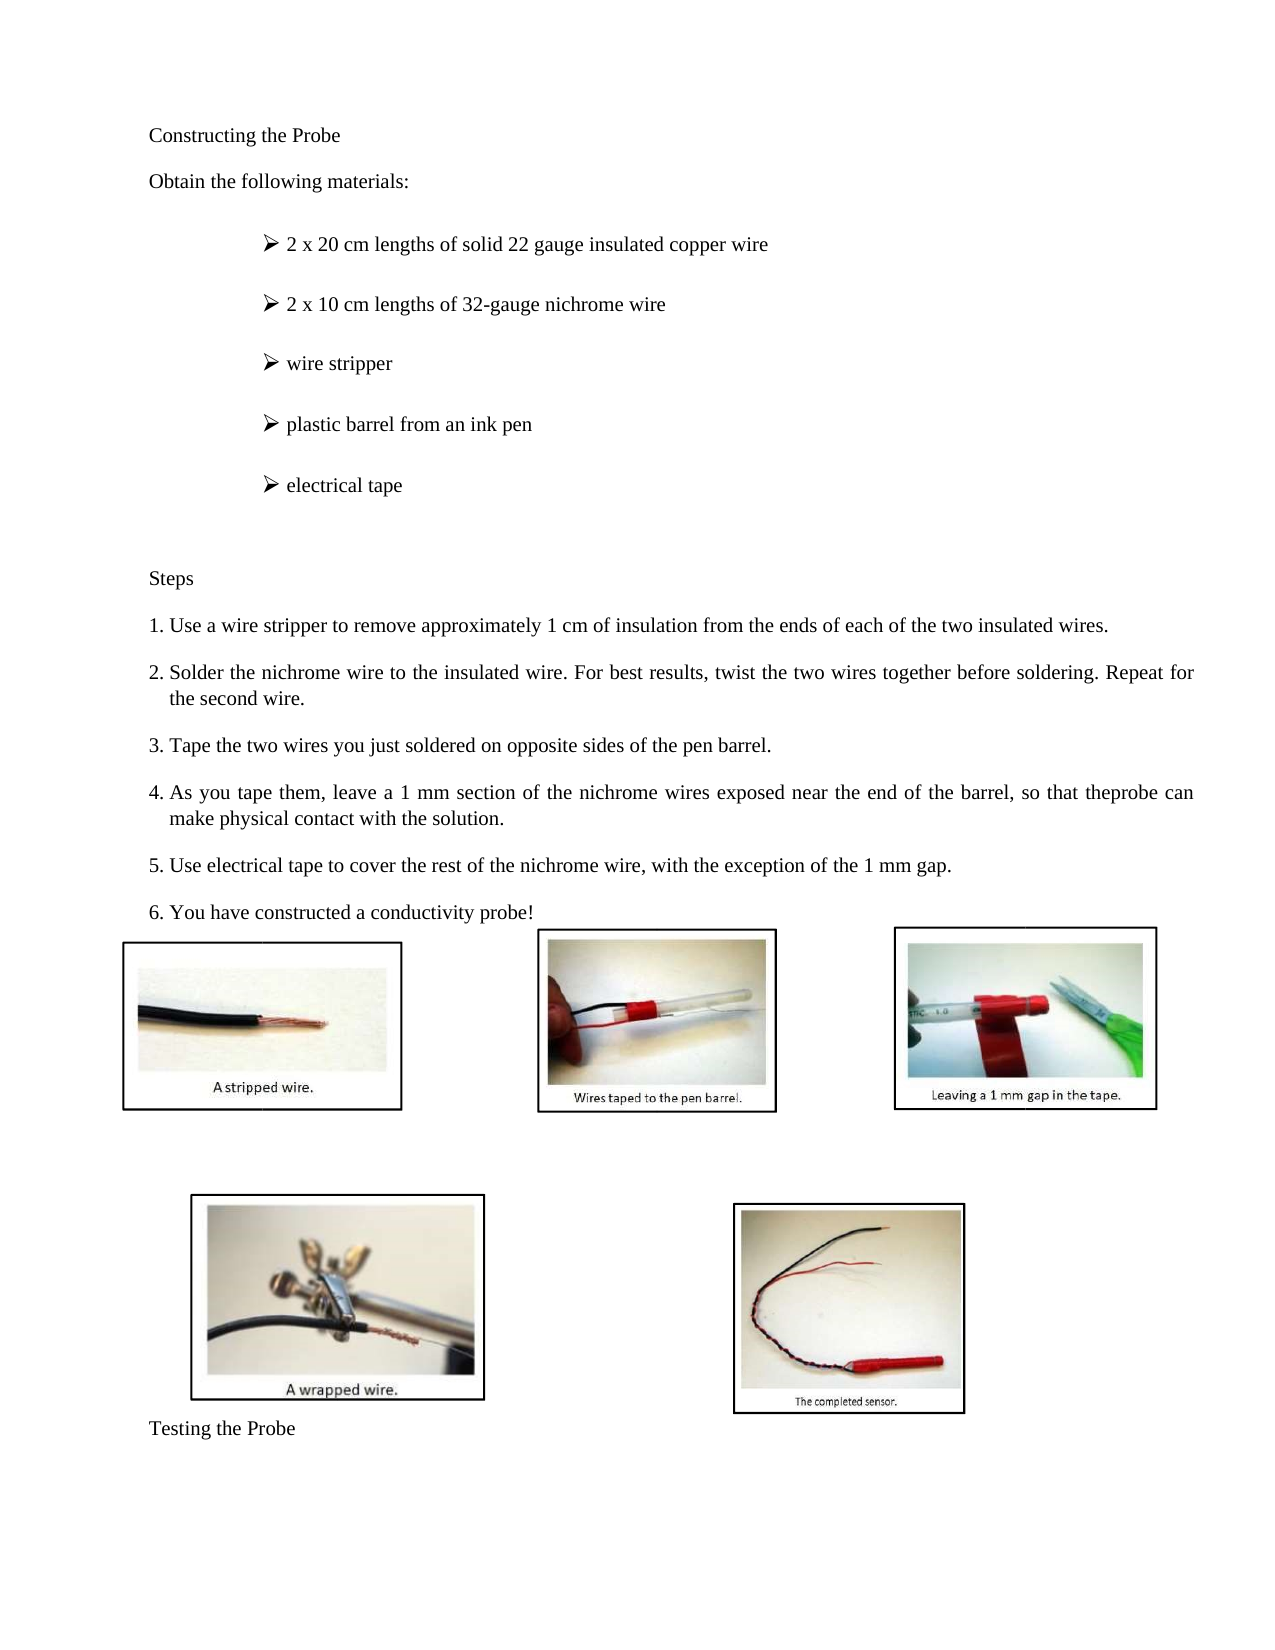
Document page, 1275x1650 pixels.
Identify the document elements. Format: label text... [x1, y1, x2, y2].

text ⮚ wire stripper [262, 348, 1196, 376]
picture [540, 931, 774, 1110]
text ⮚ 2 x 10 cm lengths of 32-gauge nichrome wire [262, 289, 1196, 317]
text Steps [148, 566, 1196, 590]
list Tape the two wires you just soldered on opposite sides of the pen barrel. [148, 733, 1196, 757]
list Use electrical tape to cover the rest of the nichrome wire, with the exception of the 1 mm gap. [148, 853, 1196, 877]
picture [125, 944, 400, 1108]
picture [736, 1205, 963, 1411]
picture [896, 929, 1155, 1108]
text ⮚ electrical tape [262, 470, 1196, 497]
list Solder the nichrome wire to the insulated wire. For best results, twist the two wires together before soldering. Repeat for the second wire. [148, 660, 1196, 710]
list Use a wire stripper to remove approximately 1 cm of insulation from the ends of each of the two insulated wires. [148, 613, 1196, 637]
text Obtain the following materials: [148, 169, 1196, 193]
list You have constructed a conductivity probe! [148, 900, 1196, 924]
text Constructing the Probe [148, 123, 1196, 147]
text Testing the Probe [148, 1416, 1196, 1440]
picture [193, 1196, 483, 1398]
list As you tape them, leave a 1 mm section of the nichrome wires exposed near the end of the barrel, so that theprobe can make physical contact with the solution. [148, 780, 1196, 830]
text ⮚ 2 x 20 cm lengths of solid 22 gauge insulated copper wire [262, 228, 1196, 256]
text ⮚ plastic barrel from an ink pen [262, 409, 1196, 437]
